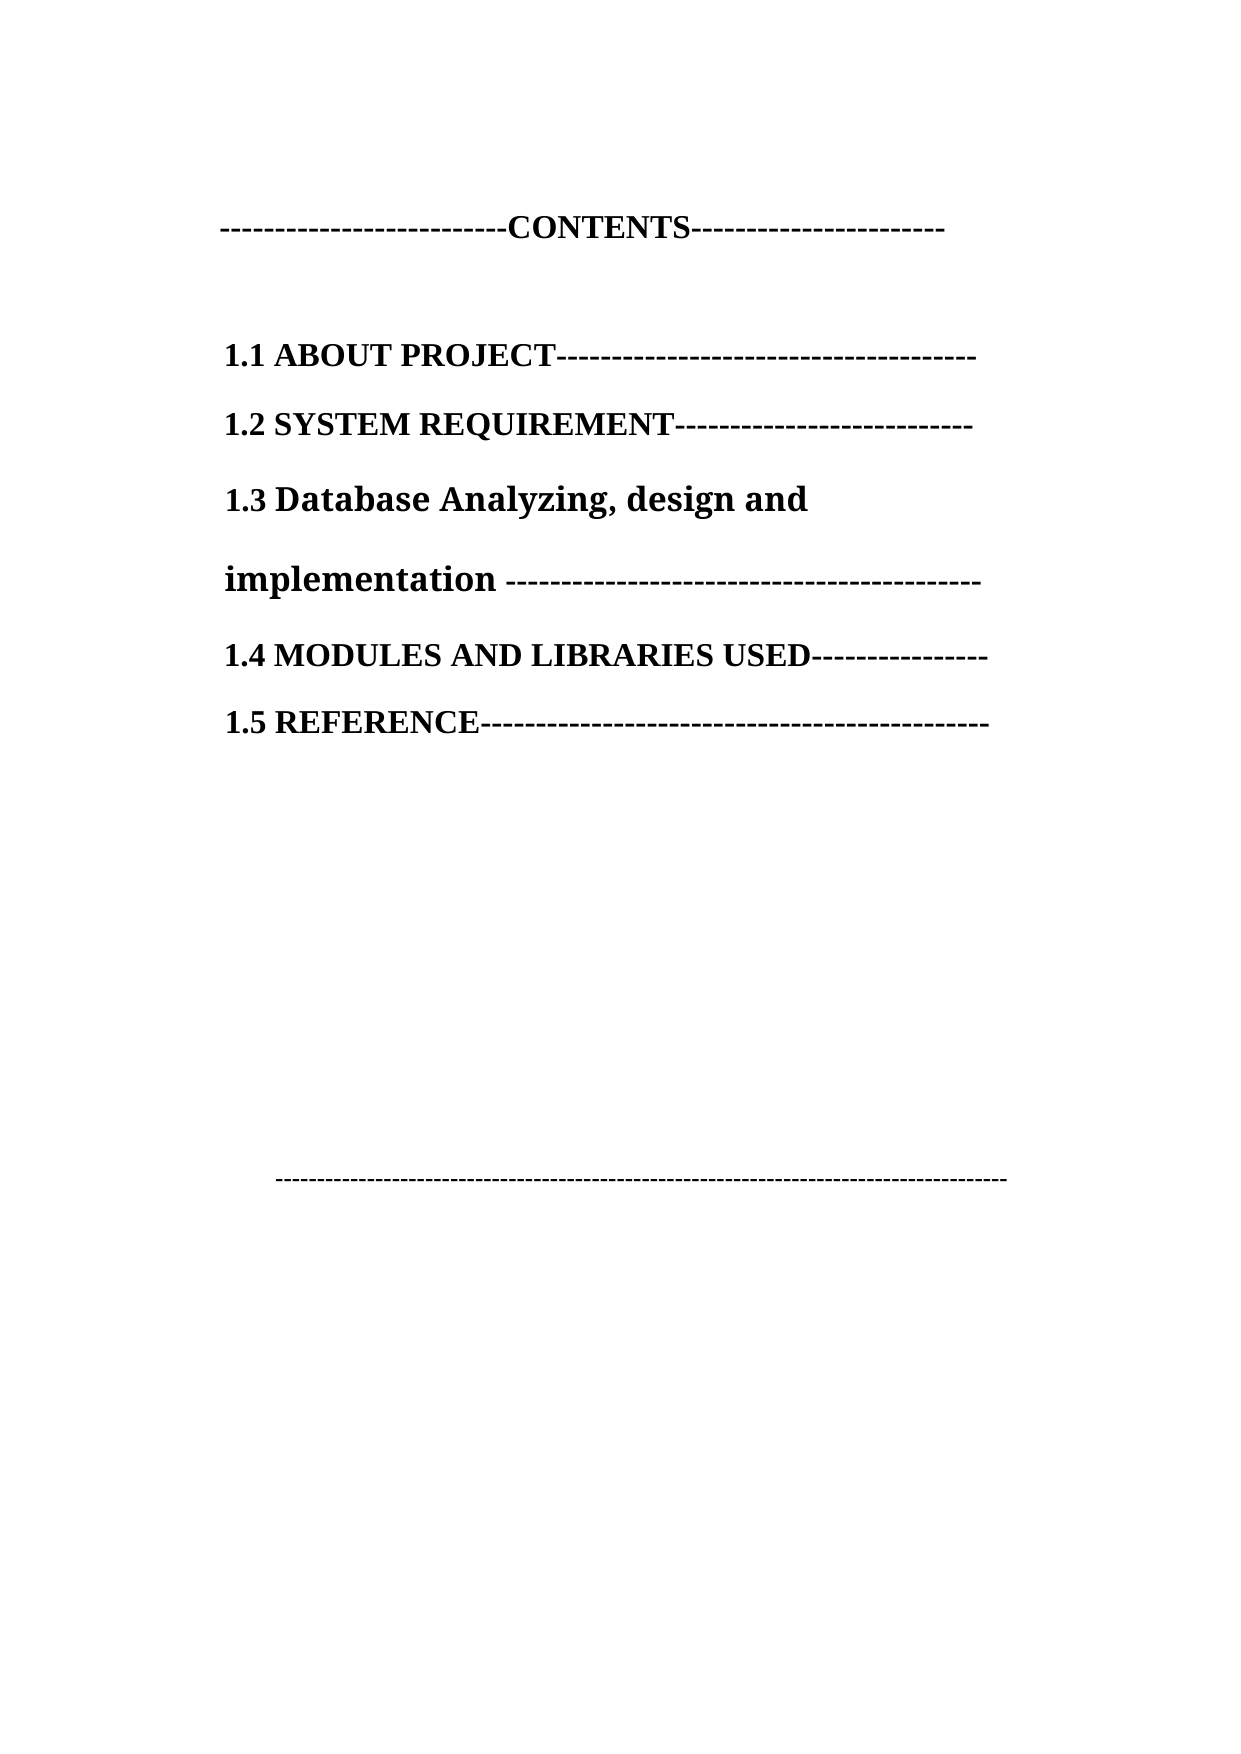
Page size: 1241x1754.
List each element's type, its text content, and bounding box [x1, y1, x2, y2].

text 1.4 MODULES AND LIBRARIES USED----------------1.5 REFERENCE---------------------------------------------- [223, 635, 991, 741]
text ---------------------------------------------------------------------------------------- [150, 1163, 1013, 1192]
text 1.1 ABOUT PROJECT-------------------------------------- [223, 335, 991, 374]
text 1.2 SYSTEM REQUIREMENT--------------------------- 1.3 Database Analyzing, design and implementation ------------------------------------------- [223, 404, 991, 601]
text --------------------------CONTENTS----------------------- [150, 208, 946, 246]
